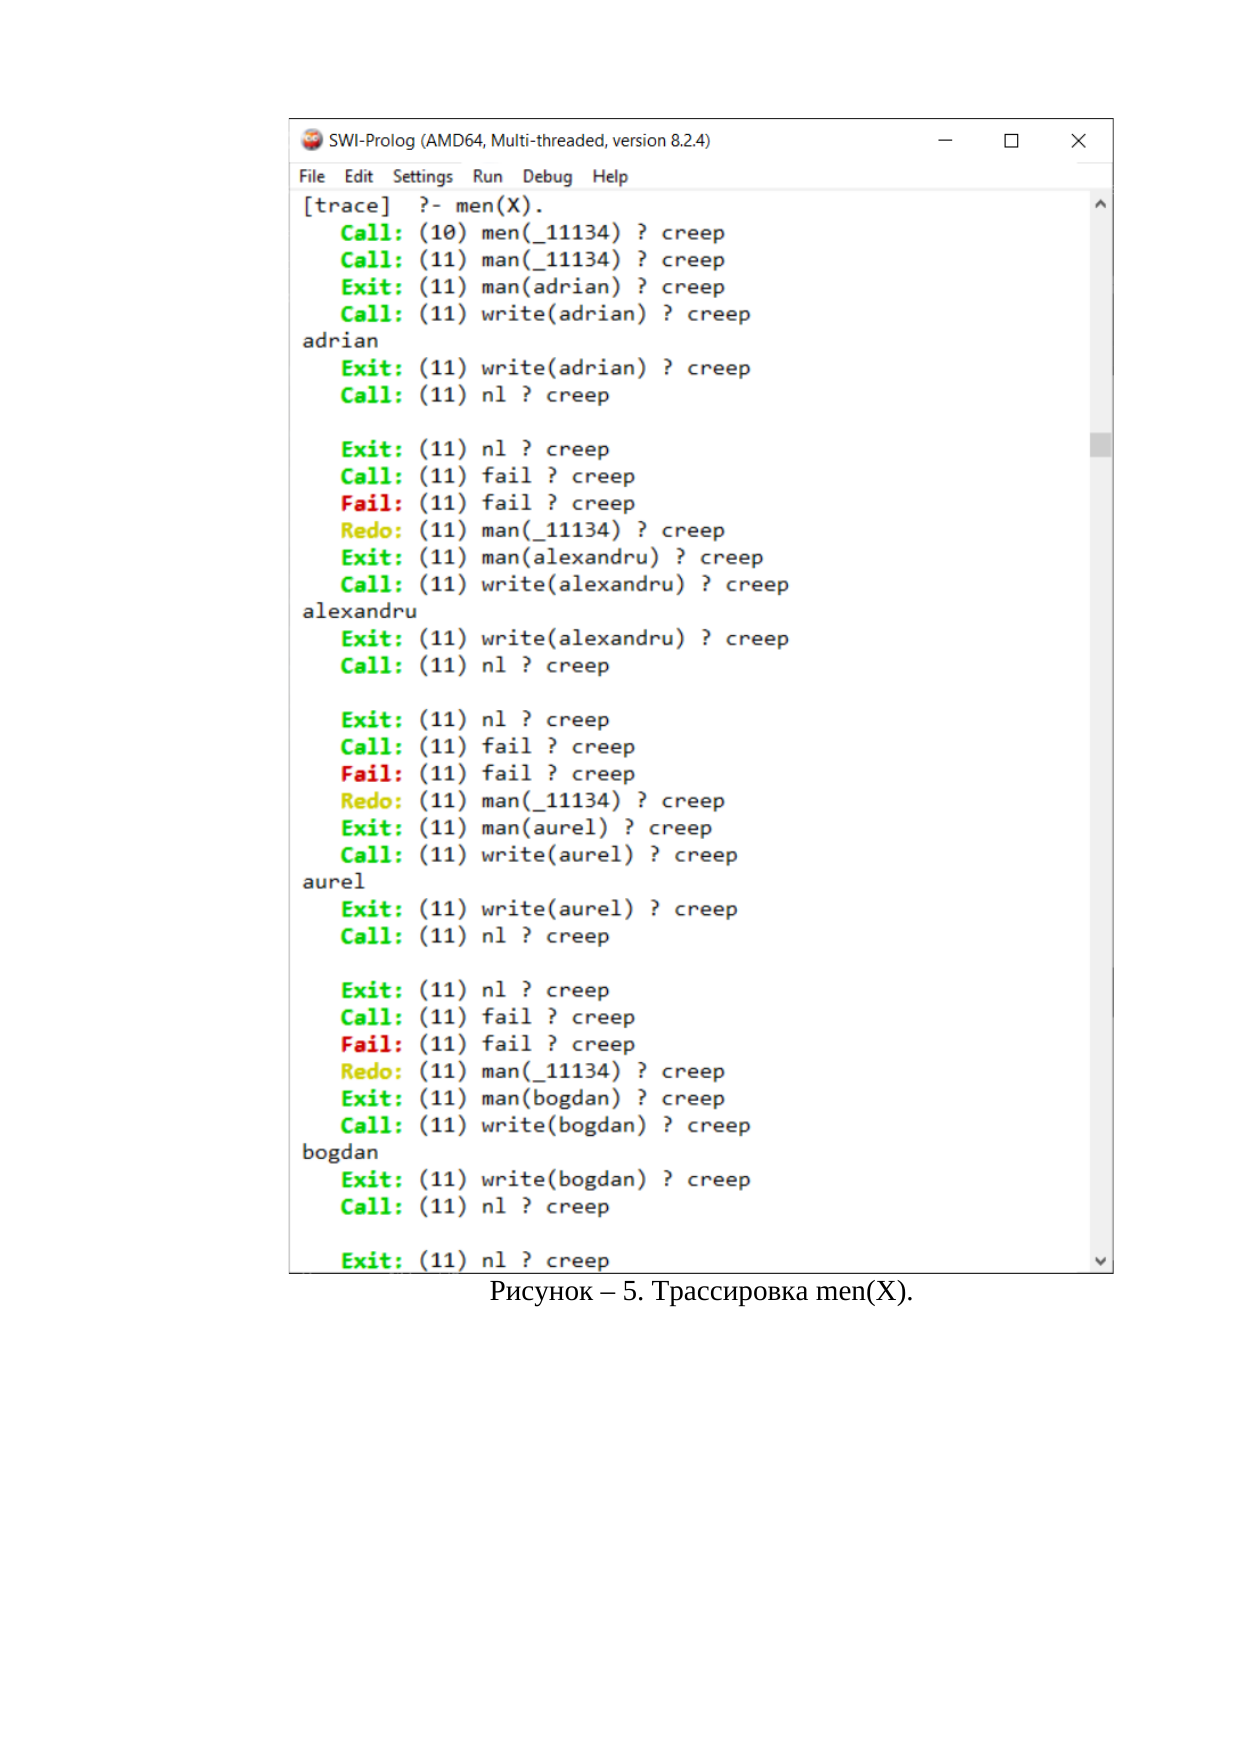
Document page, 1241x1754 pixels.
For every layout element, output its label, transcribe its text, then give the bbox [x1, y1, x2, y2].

picture [288, 118, 1114, 1274]
text Рисунок – 5. Трассировка men(X). [177, 1273, 1152, 1307]
